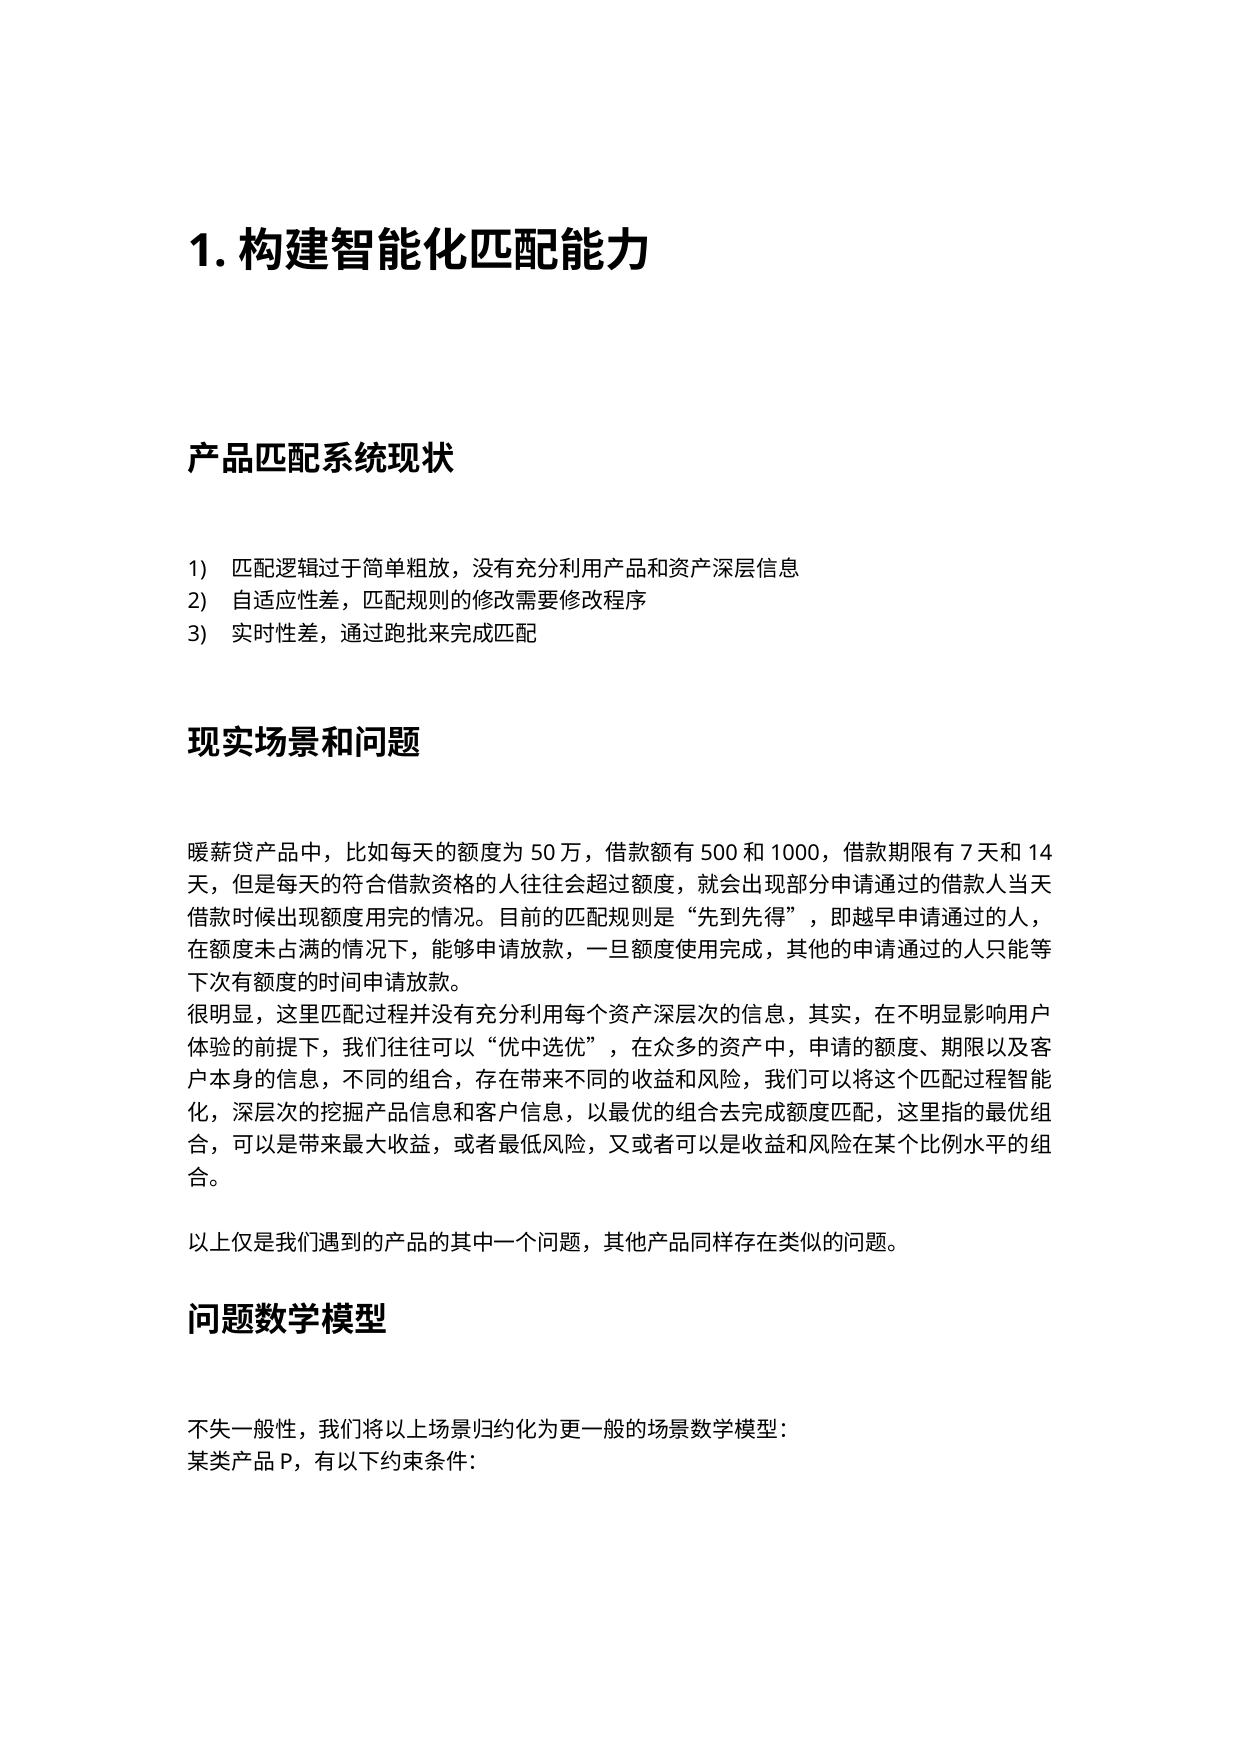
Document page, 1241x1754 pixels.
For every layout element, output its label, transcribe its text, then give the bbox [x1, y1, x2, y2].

text 很明显，这里匹配过程并没有充分利用每个资产深层次的信息，其实，在不明显影响用户体验的前提下，我们往往可以“优中选优”，在众多的资产中，申请的额度、期限以及客户本身的信息，不同的组合，存在带来不同的收益和风险，我们可以将这个匹配过程智能化，深层次的挖掘产品信息和客户信息，以最优的组合去完成额度匹配，这里指的最优组合，可以是带来最大收益，或者最低风险，又或者可以是收益和风险在某个比例水平的组合。 [187, 997, 1053, 1192]
subtitle 问题数学模型 [187, 1284, 1053, 1349]
text 某类产品P，有以下约束条件： [187, 1444, 1053, 1476]
subtitle 产品匹配系统现状 [187, 423, 1053, 488]
text 以上仅是我们遇到的产品的其中一个问题，其他产品同样存在类似的问题。 [187, 1224, 1053, 1257]
subtitle 1. 构建智能化匹配能力 [187, 197, 1053, 295]
list 自适应性差，匹配规则的修改需要修改程序 [187, 583, 1053, 615]
list 匹配逻辑过于简单粗放，没有充分利用产品和资产深层信息 [187, 550, 1053, 583]
text 不失一般性，我们将以上场景归约化为更一般的场景数学模型： [187, 1411, 1053, 1444]
list 实时性差，通过跑批来完成匹配 [187, 615, 1053, 648]
subtitle 现实场景和问题 [187, 707, 1053, 772]
text 暖薪贷产品中，比如每天的额度为50万，借款额有500和1000，借款期限有7天和14天，但是每天的符合借款资格的人往往会超过额度，就会出现部分申请通过的借款人当天借款时候出现额度用完的情况。目前的匹配规则是“先到先得”，即越早申请通过的人，在额度未占满的情况下，能够申请放款，一旦额度使用完成，其他的申请通过的人只能等下次有额度的时间申请放款。 [187, 834, 1053, 997]
